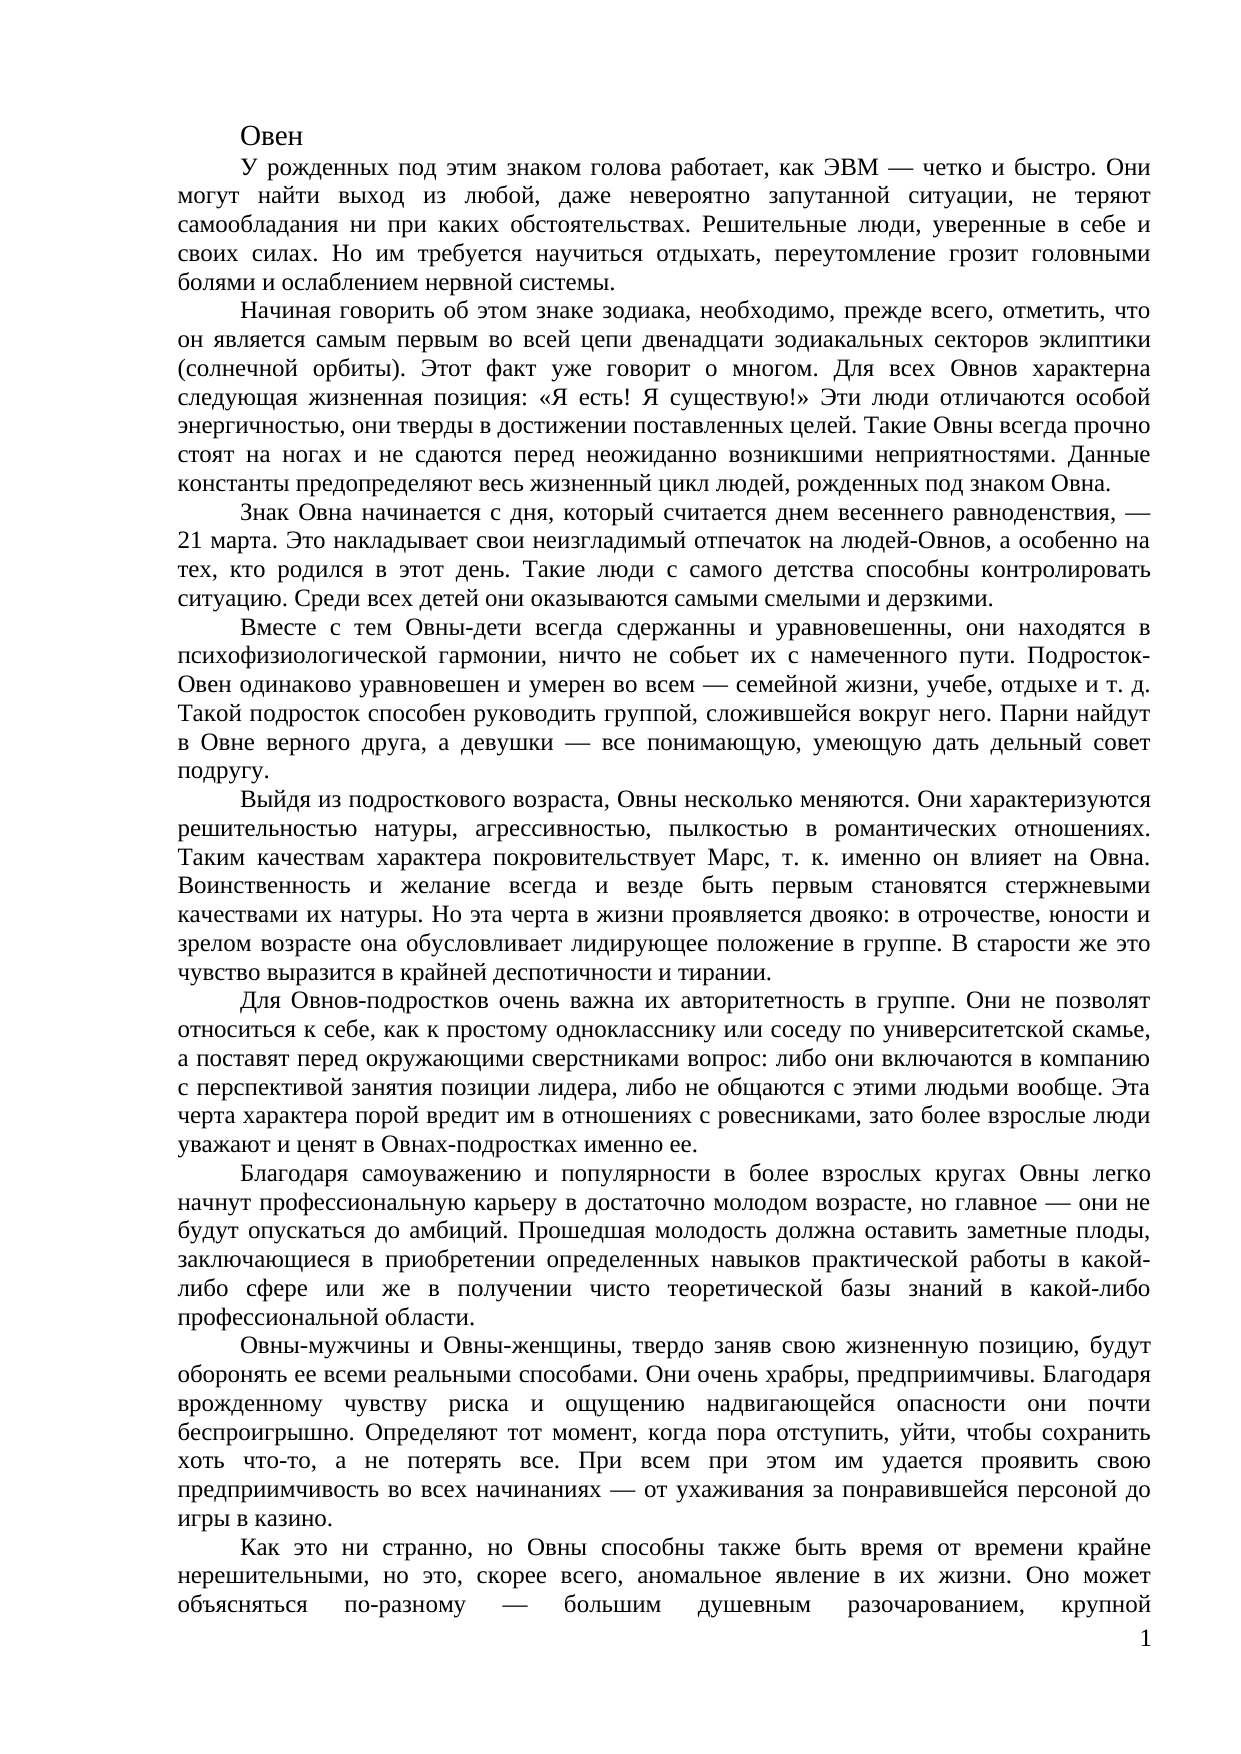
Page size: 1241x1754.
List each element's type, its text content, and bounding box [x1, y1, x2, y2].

text Для Овнов-подростков очень важна их авторитетность в группе. Они не позволят относиться к себе, как к простому однокласснику или соседу по университетской скамье, а поставят перед окружающими сверстниками вопрос: либо они включаются в компанию с перспективой занятия позиции лидера, либо не общаются с этими людьми вообще. Эта черта характера порой вредит им в отношениях с ровесниками, зато более взрослые люди уважают и ценят в Овнах-подростках именно ее. [177, 985, 1152, 1158]
text Выйдя из подросткового возраста, Овны несколько меняются. Они характеризуются решительностью натуры, агрессивностью, пылкостью в романтических отношениях. Таким качествам характера покровительствует Марс, т. к. именно он влияет на Овна. Воинственность и желание всегда и везде быть первым становятся стержневыми качествами их натуры. Но эта черта в жизни проявляется двояко: в отрочестве, юности и зрелом возрасте она обусловливает лидирующее положение в группе. В старости же это чувство выразится в крайней деспотичности и тирании. [177, 784, 1152, 985]
text Благодаря самоуважению и популярности в более взрослых кругах Овны легко начнут профессиональную карьеру в достаточно молодом возрасте, но главное — они не будут опускаться до амбиций. Прошедшая молодость должна оставить заметные плоды, заключающиеся в приобретении определенных навыков практической работы в какой-либо сфере или же в получении чисто теоретической базы знаний в какой-либо профессиональной области. [177, 1158, 1152, 1330]
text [177, 1532, 1152, 1618]
text Вместе с тем Овны-дети всегда сдержанны и уравновешенны, они находятся в психофизиологической гармонии, ничто не собьет их с намеченного пути. Подросток-Овен одинаково уравновешен и умерен во всем — семейной жизни, учебе, отдыхе и т. д. Такой подросток способен руководить группой, сложившейся вокруг него. Парни найдут в Овне верного друга, а девушки — все понимающую, умеющую дать дельный совет подругу. [177, 612, 1152, 784]
text Знак Овна начинается с дня, который считается днем весеннего равноденствия, — 21 марта. Это накладывает свои неизгладимый отпечаток на людей-Овнов, а особенно на тех, кто родился в этот день. Такие люди с самого детства способны контролировать ситуацию. Среди всех детей они оказываются самыми смелыми и дерзкими. [177, 497, 1152, 612]
text Овен [177, 118, 1152, 152]
text Овны-мужчины и Овны-женщины, твердо заняв свою жизненную позицию, будут оборонять ее всеми реальными способами. Они очень храбры, предприимчивы. Благодаря врожденному чувству риска и ощущению надвигающейся опасности они почти беспроигрышно. Определяют тот момент, когда пора отступить, уйти, чтобы сохранить хоть что-то, а не потерять все. При всем при этом им удается проявить свою предприимчивость во всех начинаниях — от ухаживания за понравившейся персоной до игры в казино. [177, 1330, 1152, 1532]
text У рожденных под этим знаком голова работает, как ЭВМ — четко и быстро. Они могут найти выход из любой, даже невероятно запутанной ситуации, не теряют самообладания ни при каких обстоятельствах. Решительные люди, уверенные в себе и своих силах. Но им требуется научиться отдыхать, переутомление грозит головными болями и ослаблением нервной системы. [177, 152, 1152, 295]
text Начиная говорить об этом знаке зодиака, необходимо, прежде всего, отметить, что он является самым первым во всей цепи двенадцати зодиакальных секторов эклиптики (солнечной орбиты). Этот факт уже говорит о многом. Для всех Овнов характерна следующая жизненная позиция: «Я есть! Я существую!» Эти люди отличаются особой энергичностью, они тверды в достижении поставленных целей. Такие Овны всегда прочно стоят на ногах и не сдаются перед неожиданно возникшими неприятностями. Данные константы предопределяют весь жизненный цикл людей, рожденных под знаком Овна. [177, 295, 1152, 497]
